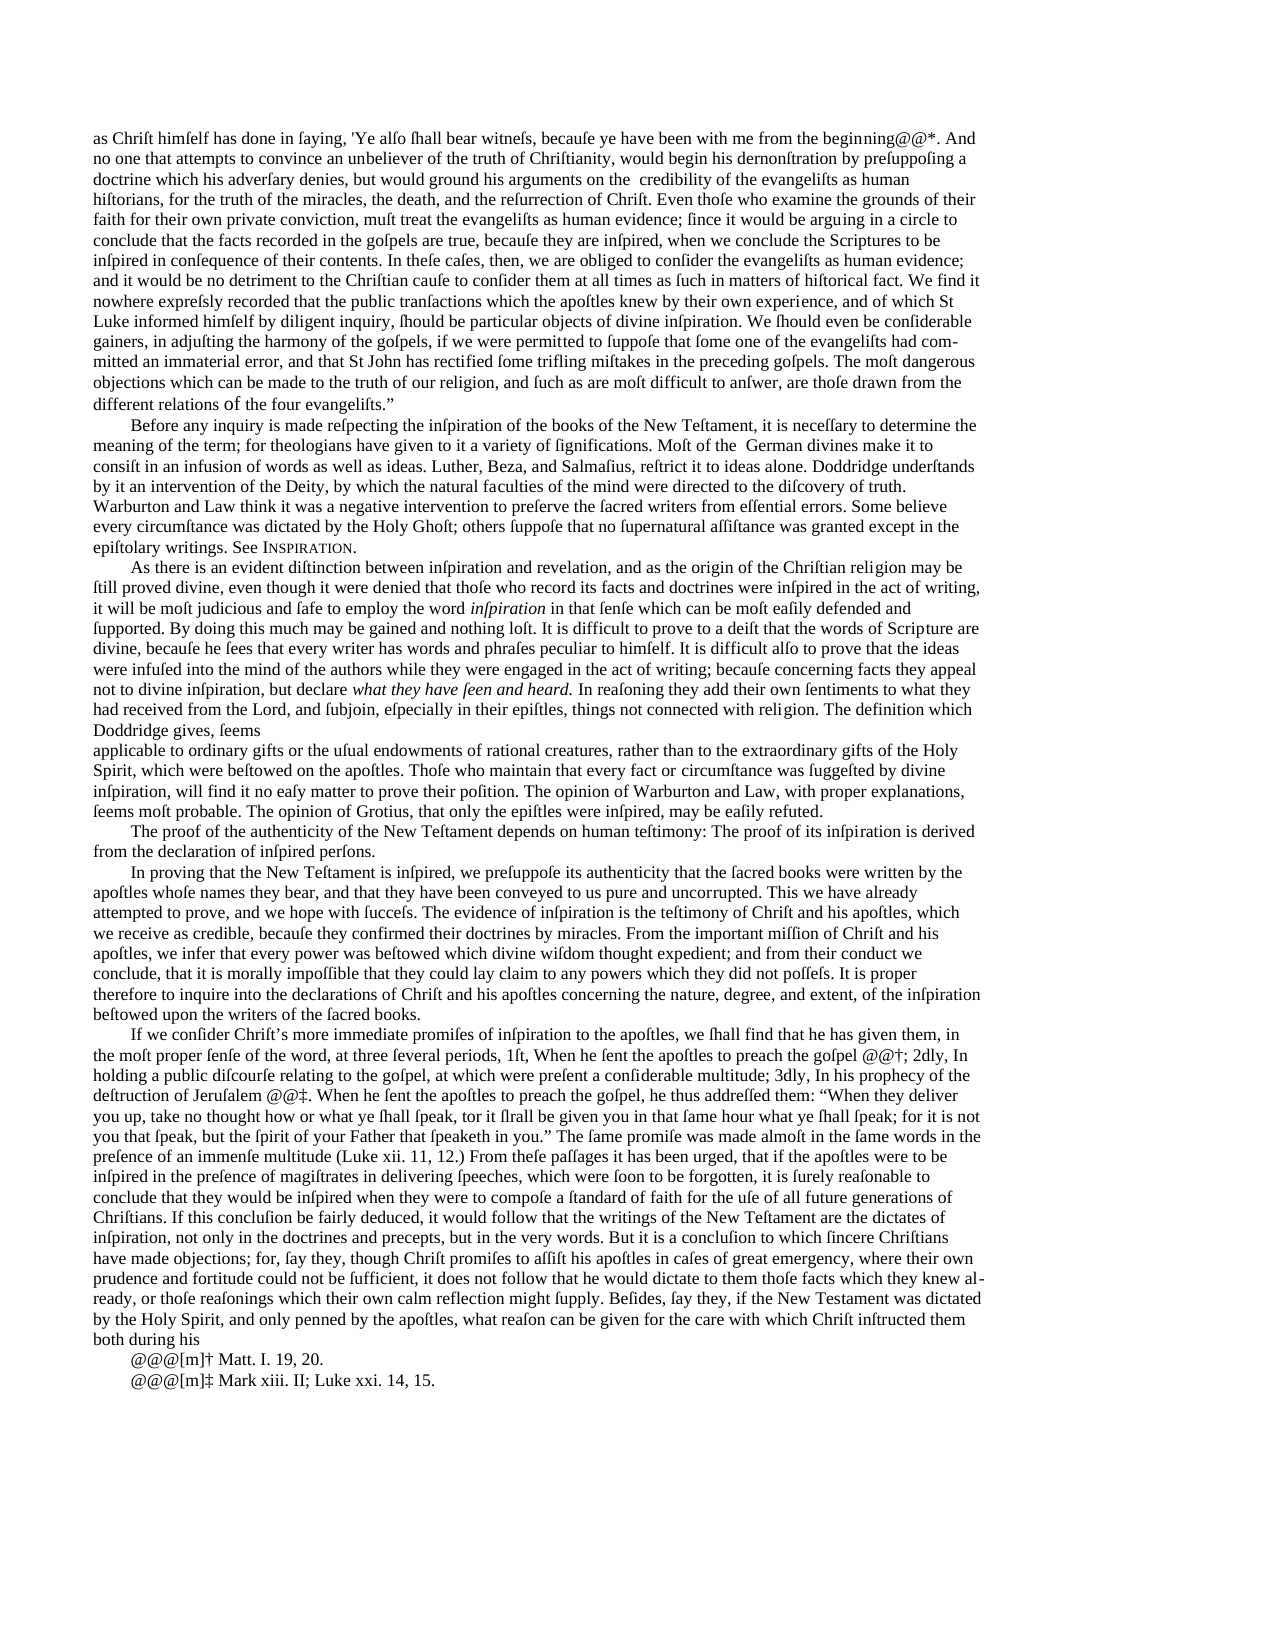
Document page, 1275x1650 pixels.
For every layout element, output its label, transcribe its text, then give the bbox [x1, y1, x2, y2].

text The proof of the authenticity of the New Teſtament depends on human teſtimony: The proof of its inſpiration is derived from the declaration of inſpired perſons. [93, 821, 985, 862]
text As there is an evident diſtinction between inſpiration and revelation, and as the origin of the Chriſtian religion may be ſtill proved divine, even though it were denied that thoſe who record its facts and doctrines were inſpired in the act of writing, it will be moſt judicious and ſafe to employ the word inſpiration in that ſenſe which can be moſt eaſily defended and ſupported. By doing this much may be gained and nothing loſt. It is difficult to prove to a deiſt that the words of Scripture are divine, becauſe he ſees that every writer has words and phraſes peculiar to himſelf. It is difficult alſo to prove that the ideas were infuſed into the mind of the authors while they were engaged in the act of writing; becauſe concerning facts they appeal not to divine inſpiration, but declare what they have ſeen and heard. In reaſoning they add their own ſentiments to what they had received from the Lord, and ſubjoin, eſpecially in their epiſtles, things not connected with religion. The definition which Doddridge gives, ſeems [93, 557, 985, 740]
text @@@[m]† Matt. I. 19, 20. [93, 1349, 985, 1369]
text as Chriſt himſelf has done in ſaying, 'Ye alſo ſhall bear witneſs, becauſe ye have been with me from the beginning@@*. And no one that attempts to convince an unbeliever of the truth of Chriſtianity, would begin his dernonſtration by preſuppoſing a doctrine which his adverſary denies, but would ground his arguments on the credibility of the evangeliſts as human hiſtorians, for the truth of the miracles, the death, and the reſurrection of Chriſt. Even thoſe who examine the grounds of their faith for their own private conviction, muſt treat the evangeliſts as human evidence; ſince it would be arguing in a circle to conclude that the facts recorded in the goſpels are true, becauſe they are inſpired, when we conclude the Scriptures to be inſpired in conſequence of their contents. In theſe caſes, then, we are obliged to conſider the evangeliſts as human evidence; and it would be no detriment to the Chriſtian cauſe to conſider them at all times as ſuch in matters of hiſtorical fact. We find it nowhere expreſsly recorded that the public tranſactions which the apoſtles knew by their own experience, and of which St Luke informed himſelf by diligent inquiry, ſhould be particular objects of divine inſpiration. We ſhould even be conſiderable gainers, in adjuſting the harmony of the goſpels, if we were permitted to ſuppoſe that ſome one of the evangeliſts had committed an immaterial error, and that St John has rectified ſome trifling miſtakes in the preceding goſpels. The moſt dangerous objections which can be made to the truth of our religion, and ſuch as are moſt difficult to anſwer, are thoſe drawn from the different relations of the four evangeliſts.” [93, 128, 985, 415]
text In proving that the New Teſtament is inſpired, we preſuppoſe its authenticity that the ſacred books were written by the apoſtles whoſe names they bear, and that they have been conveyed to us pure and uncorrupted. This we have already attempted to prove, and we hope with ſucceſs. The evidence of inſpiration is the teſtimony of Chriſt and his apoſtles, which we receive as credible, becauſe they confirmed their doctrines by miracles. From the important miſſion of Chriſt and his apoſtles, we infer that every power was beſtowed which divine wiſdom thought expedient; and from their conduct we conclude, that it is morally impoſſible that they could lay claim to any powers which they did not poſſeſs. It is proper therefore to inquire into the declarations of Chriſt and his apoſtles concerning the nature, degree, and extent, of the inſpiration beſtowed upon the writers of the ſacred books. [93, 862, 985, 1024]
text If we conſider Chriſt’s more immediate promiſes of inſpiration to the apoſtles, we ſhall find that he has given them, in the moſt proper ſenſe of the word, at three ſeveral periods, 1ſt, When he ſent the apoſtles to preach the goſpel @@†; 2dly, In holding a public diſcourſe relating to the goſpel, at which were preſent a conſiderable multitude; 3dly, In his prophecy of the deſtruction of Jeruſalem @@‡. When he ſent the apoſtles to preach the goſpel, he thus addreſſed them: “When they deliver you up, take no thought how or what ye ſhall ſpeak, tor it ſlrall be given you in that ſame hour what ye ſhall ſpeak; for it is not you that ſpeak, but the ſpirit of your Father that ſpeaketh in you.” The ſame promiſe was made almoſt in the ſame words in the preſence of an immenſe multitude (Luke xii. 11, 12.) From theſe paſſages it has been urged, that if the apoſtles were to be inſpired in the preſence of magiſtrates in delivering ſpeeches, which were ſoon to be forgotten, it is ſurely reaſonable to conclude that they would be inſpired when they were to compoſe a ſtandard of faith for the uſe of all future generations of Chriſtians. If this concluſion be fairly deduced, it would follow that the writings of the New Teſtament are the dictates of inſpiration, not only in the doctrines and precepts, but in the very words. But it is a concluſion to which ſincere Chriſtians have made objections; for, ſay they, though Chriſt promiſes to aſſiſt his apoſtles in caſes of great emergency, where their own prudence and fortitude could not be ſufficient, it does not follow that he would dictate to them thoſe facts which they knew already, or thoſe reaſonings which their own calm reflection might ſupply. Beſides, ſay they, if the New Testament was dictated by the Holy Spirit, and only penned by the apoſtles, what reaſon can be given for the care with which Chriſt inſtructed them both during his [93, 1024, 985, 1349]
text applicable to ordinary gifts or the uſual endowments of rational creatures, rather than to the extraordinary gifts of the Holy Spirit, which were beſtowed on the apoſtles. Thoſe who maintain that every fact or circumſtance was ſuggeſted by divine inſpiration, will find it no eaſy matter to prove their poſition. The opinion of Warburton and Law, with proper explanations, ſeems moſt probable. The opinion of Grotius, that only the epiſtles were inſpired, may be eaſily refuted. [93, 740, 985, 821]
text Before any inquiry is made reſpecting the inſpiration of the books of the New Teſtament, it is neceſſary to determine the meaning of the term; for theologians have given to it a variety of ſignifications. Moſt of the German divines make it to consiſt in an infusion of words as well as ideas. Luther, Beza, and Salmaſius, reſtrict it to ideas alone. Doddridge underſtands by it an intervention of the Deity, by which the natural faculties of the mind were directed to the diſcovery of truth. Warburton and Law think it was a negative intervention to preſerve the ſacred writers from eſſential errors. Some believe every circumſtance was dictated by the Holy Ghoſt; others ſuppoſe that no ſupernatural aſſiſtance was granted except in the epiſtolary writings. See Inspiration. [93, 415, 985, 557]
text @@@[m]‡ Mark xiii. II; Luke xxi. 14, 15. [93, 1369, 985, 1390]
